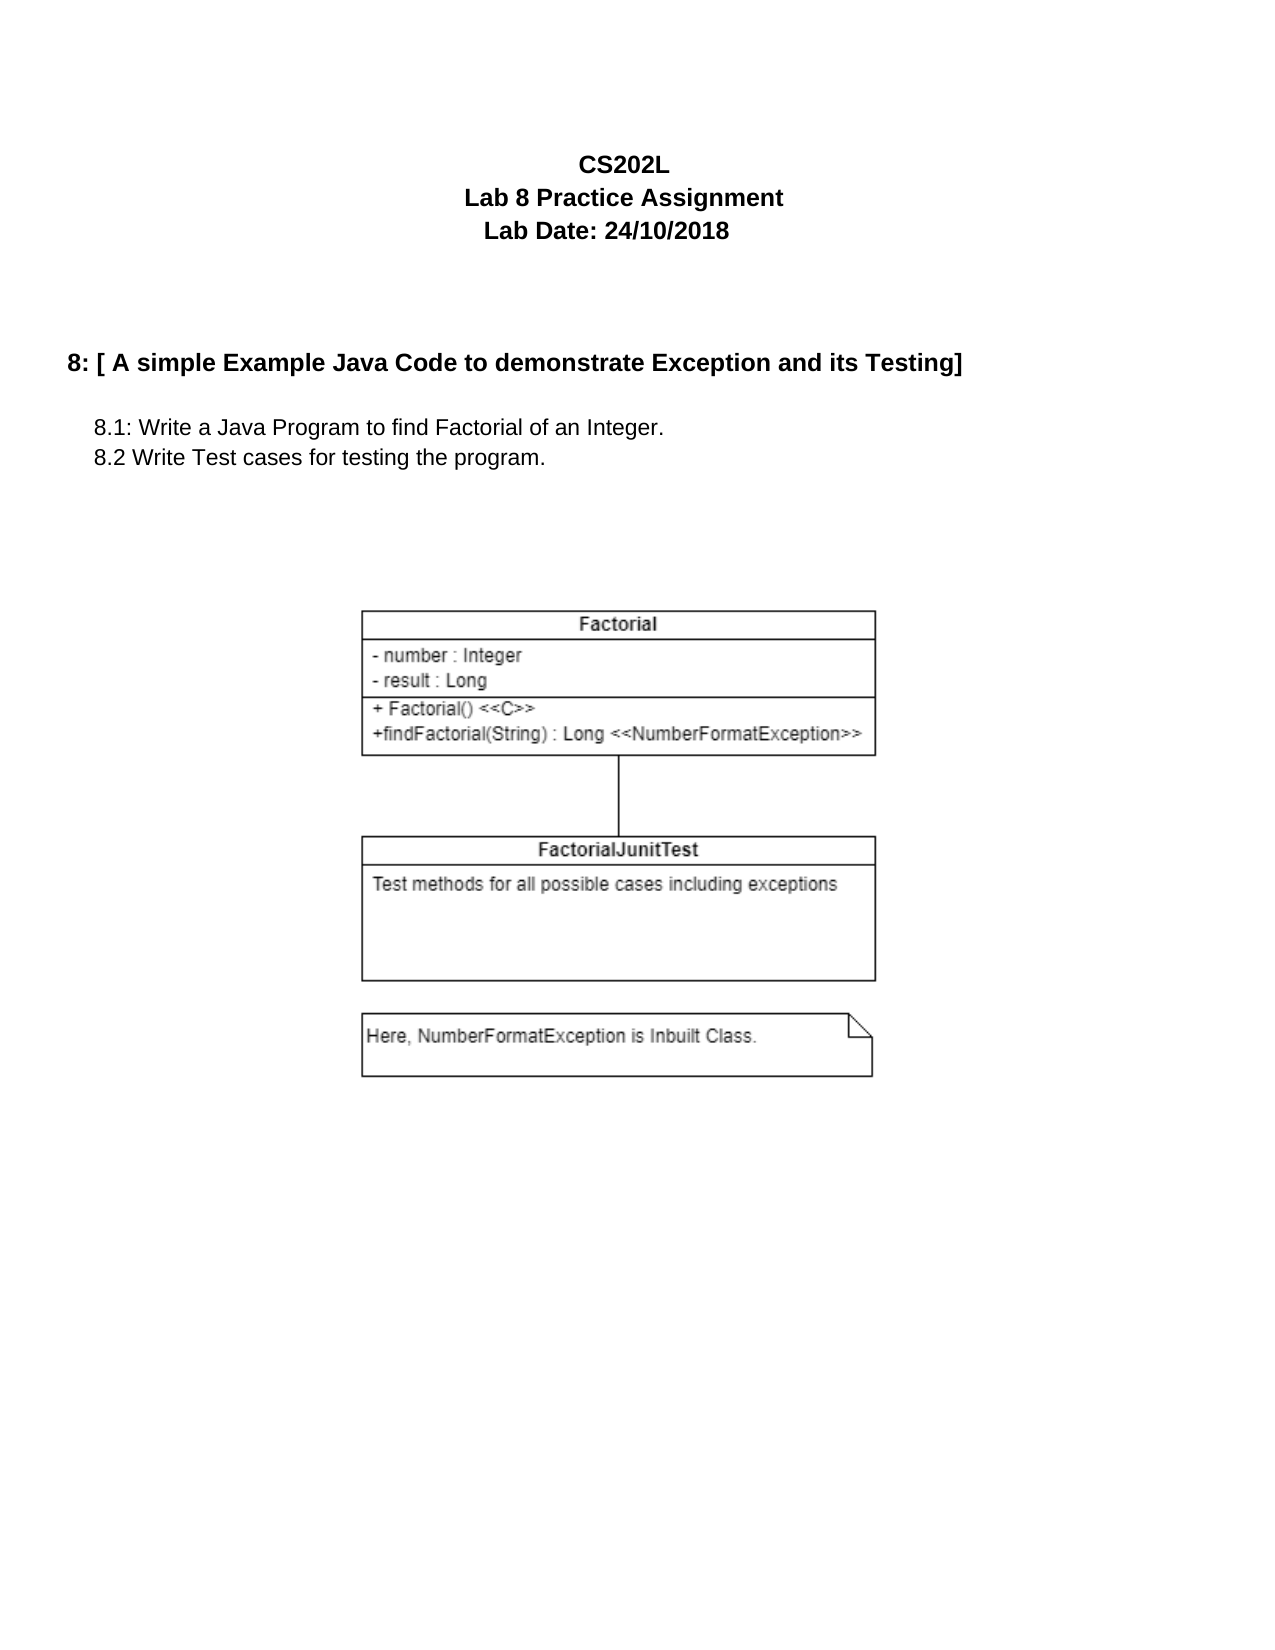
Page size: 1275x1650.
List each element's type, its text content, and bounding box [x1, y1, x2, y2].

text 8: [ A simple Example Java Code to demonstrate Exception and its Testing] [19, 348, 1153, 377]
text CS202L [19, 150, 1153, 179]
text 8.2 Write Test cases for testing the program. [94, 444, 1153, 471]
text Lab Date: 24/10/2018 [19, 216, 1153, 245]
picture [346, 595, 892, 1093]
text Lab 8 Practice Assignment [19, 183, 1153, 212]
text 8.1: Write a Java Program to find Factorial of an Integer. [94, 414, 1153, 441]
